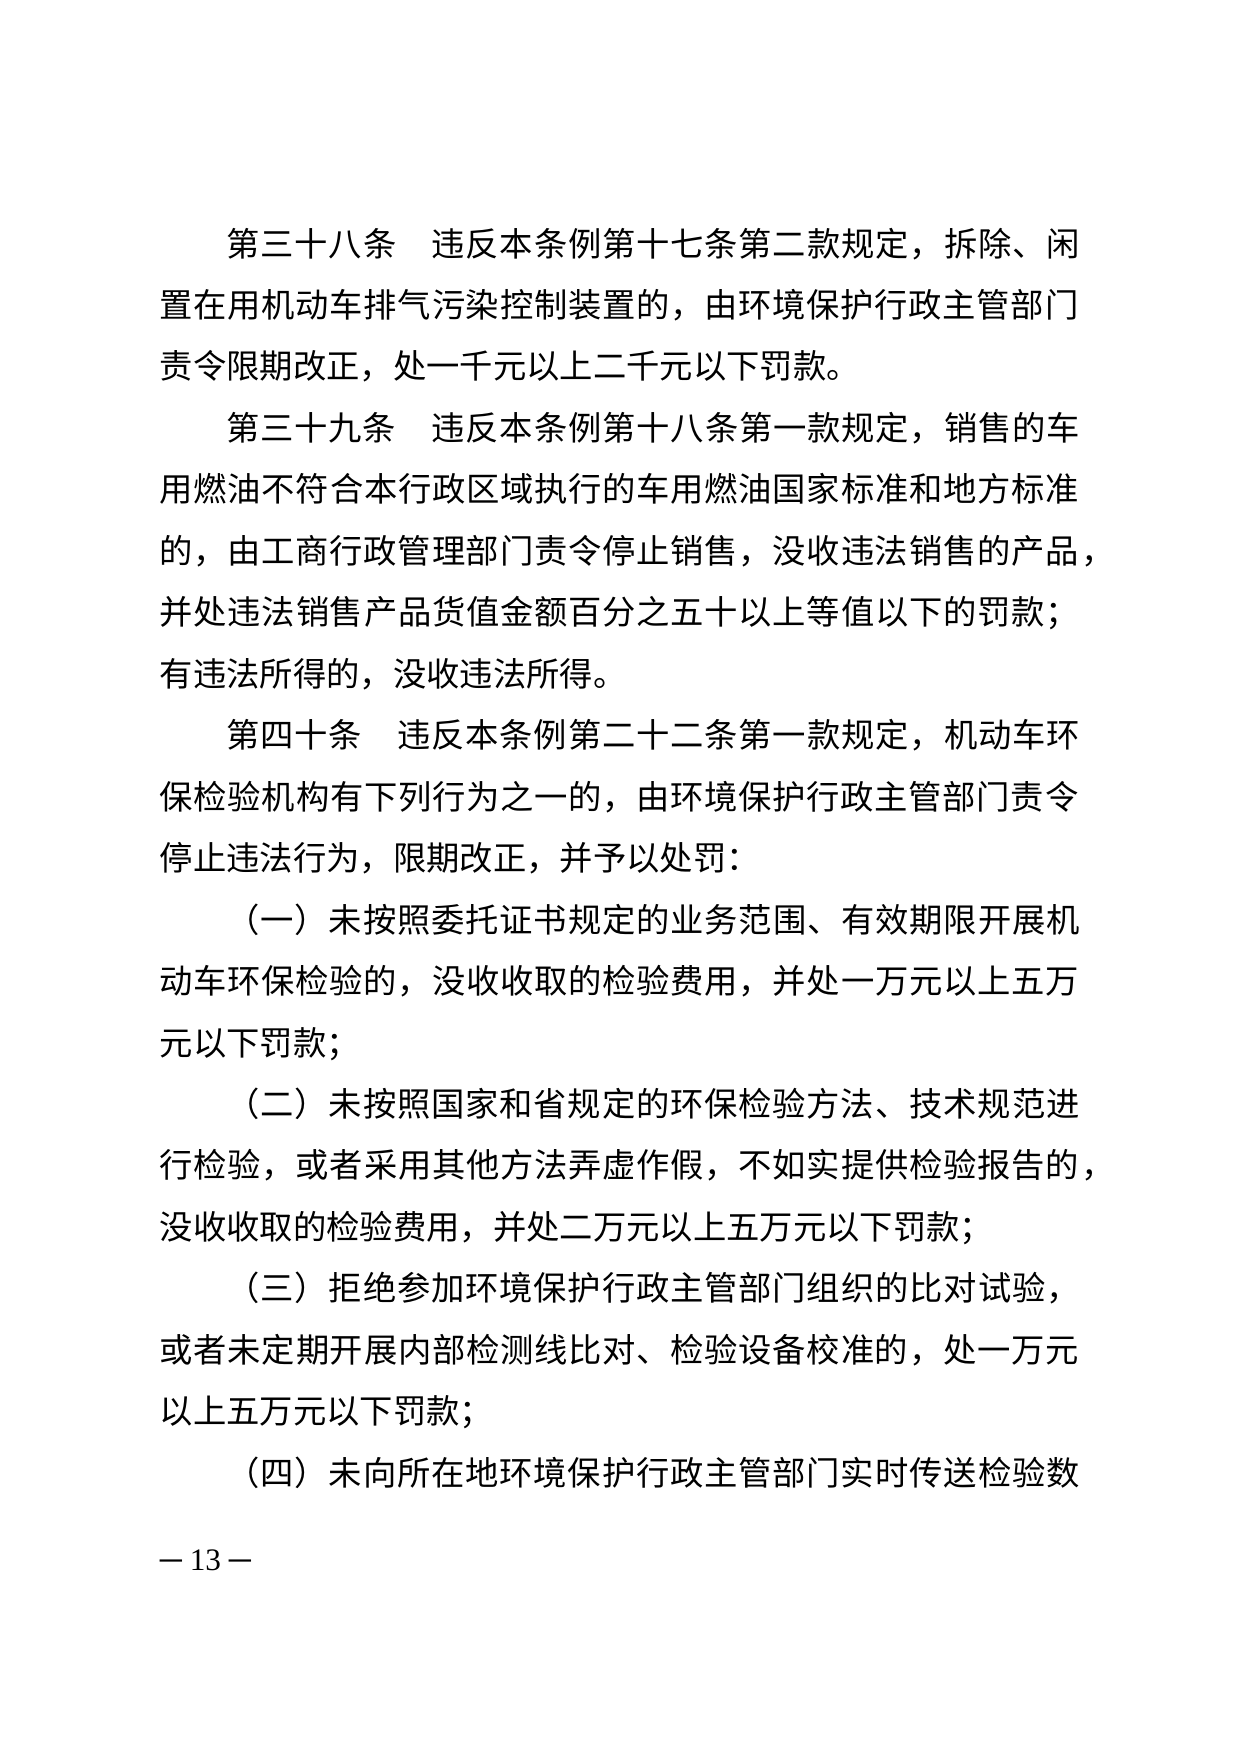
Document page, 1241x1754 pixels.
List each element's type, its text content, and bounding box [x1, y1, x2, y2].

text （三）拒绝参加环境保护行政主管部门组织的比对试验，或者未定期开展内部检测线比对、检验设备校准的，处一万元以上五万元以下罚款； [159, 1252, 1081, 1436]
text 第三十九条 违反本条例第十八条第一款规定，销售的车用燃油不符合本行政区域执行的车用燃油国家标准和地方标准的，由工商行政管理部门责令停止销售，没收违法销售的产品，并处违法销售产品货值金额百分之五十以上等值以下的罚款；有违法所得的，没收违法所得。 [159, 391, 1081, 698]
text 第四十条 违反本条例第二十二条第一款规定，机动车环保检验机构有下列行为之一的，由环境保护行政主管部门责令停止违法行为，限期改正，并予以处罚： [159, 698, 1081, 883]
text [159, 1436, 1081, 1497]
text （一）未按照委托证书规定的业务范围、有效期限开展机动车环保检验的，没收收取的检验费用，并处一万元以上五万元以下罚款； [159, 883, 1081, 1067]
text （二）未按照国家和省规定的环保检验方法、技术规范进行检验，或者采用其他方法弄虚作假，不如实提供检验报告的，没收收取的检验费用，并处二万元以上五万元以下罚款； [159, 1067, 1081, 1252]
text 第三十八条 违反本条例第十七条第二款规定，拆除、闲置在用机动车排气污染控制装置的，由环境保护行政主管部门责令限期改正，处一千元以上二千元以下罚款。 [159, 207, 1081, 391]
